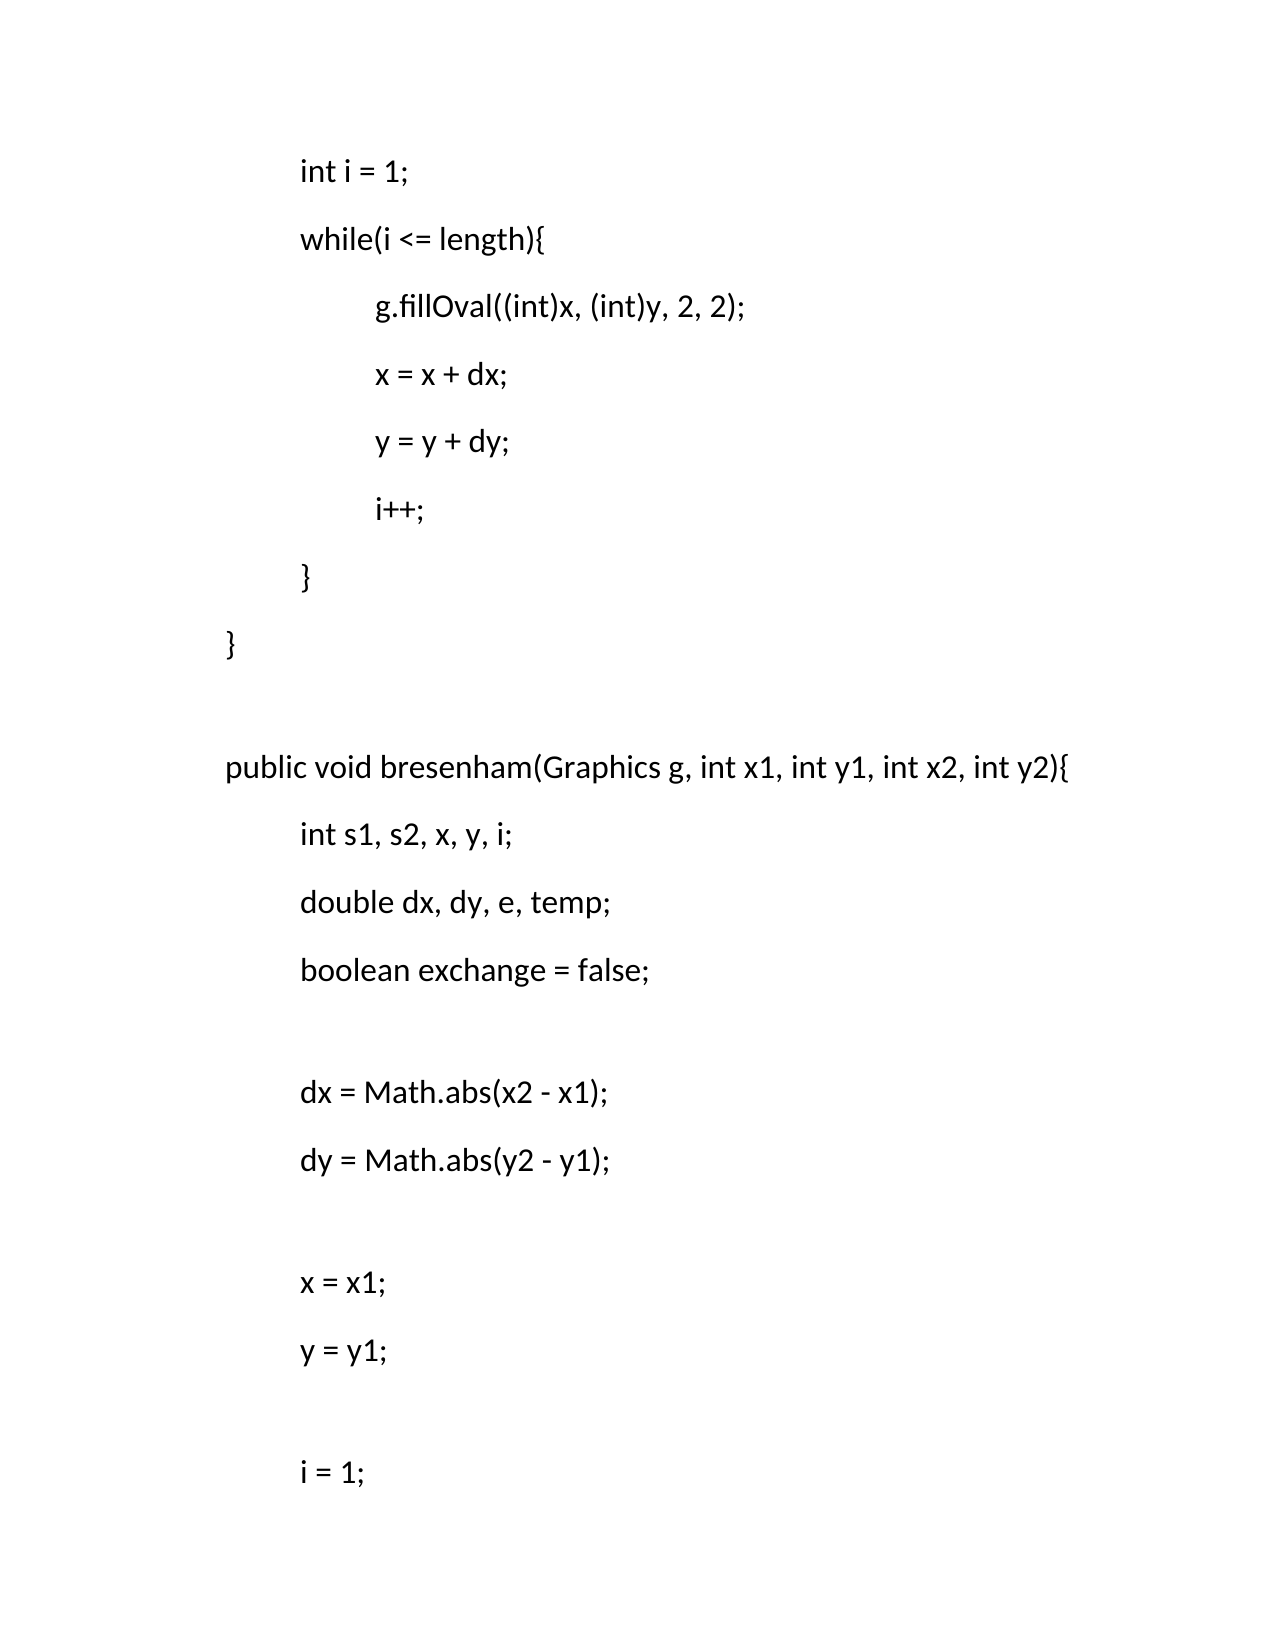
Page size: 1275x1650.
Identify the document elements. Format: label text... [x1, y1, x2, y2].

text dx = Math.abs(x2 - x1); [150, 1071, 1125, 1112]
text y = y + dy; [150, 420, 1125, 461]
text g.fillOval((int)x, (int)y, 2, 2); [150, 285, 1125, 326]
text i++; [150, 488, 1125, 529]
text i = 1; [150, 1451, 1125, 1492]
text double dx, dy, e, temp; [150, 881, 1125, 922]
text int i = 1; [150, 150, 1125, 191]
text public void bresenham(Graphics g, int x1, int y1, int x2, int y2){ [150, 746, 1125, 786]
text boolean exchange = false; [150, 948, 1125, 989]
text dy = Math.abs(y2 - y1); [150, 1139, 1125, 1179]
text while(i <= length){ [150, 218, 1125, 258]
text x = x + dx; [150, 353, 1125, 393]
text x = x1; [150, 1261, 1125, 1302]
text y = y1; [150, 1329, 1125, 1369]
text } [150, 623, 1125, 664]
text int s1, s2, x, y, i; [150, 813, 1125, 854]
text } [150, 556, 1125, 596]
